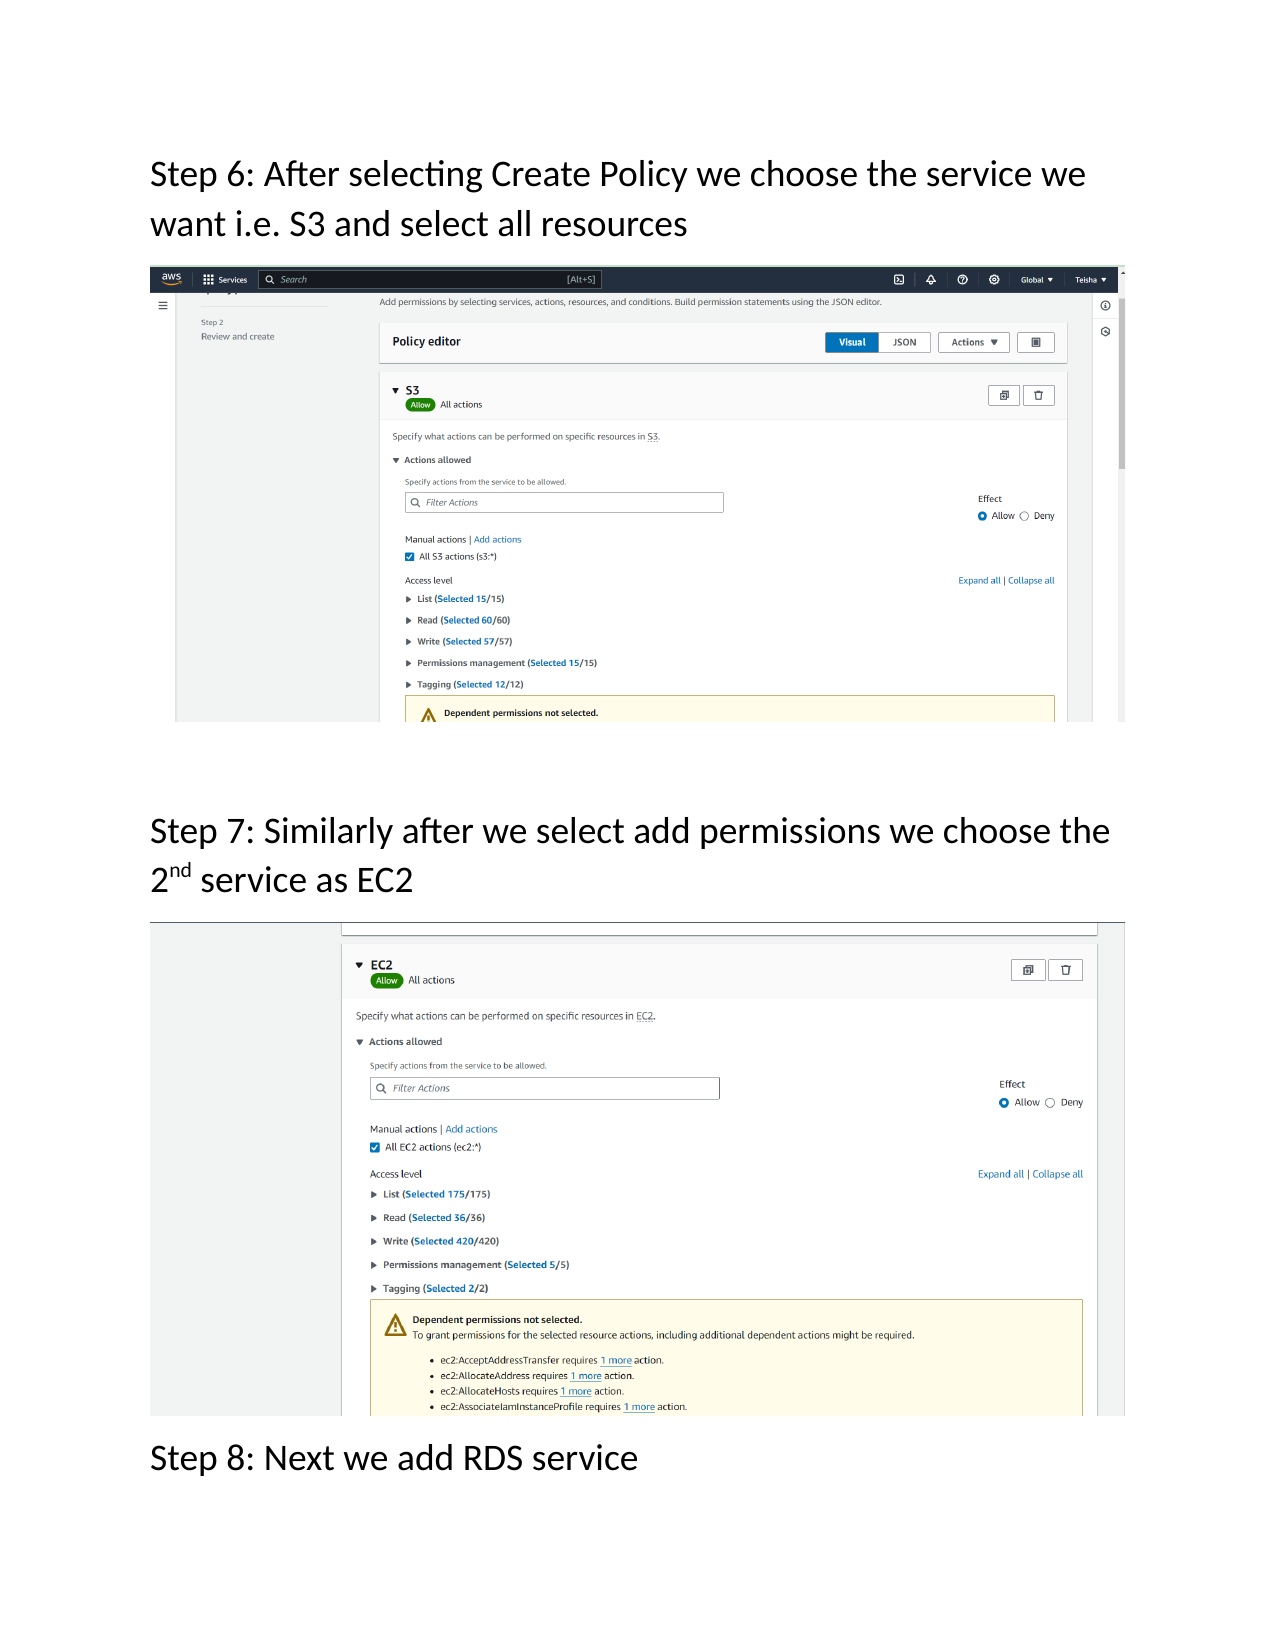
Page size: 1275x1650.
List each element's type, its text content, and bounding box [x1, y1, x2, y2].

text Step 7: Similarly after we select add permissions we choose the 2nd service as EC2 [150, 807, 1125, 902]
picture [150, 922, 1125, 1416]
picture [150, 265, 1125, 722]
text Step 8: Next we add RDS service [150, 1434, 1125, 1480]
text Step 6: After selecting Create Policy we choose the service we want i.e. S3 and select all resources [150, 150, 1125, 245]
